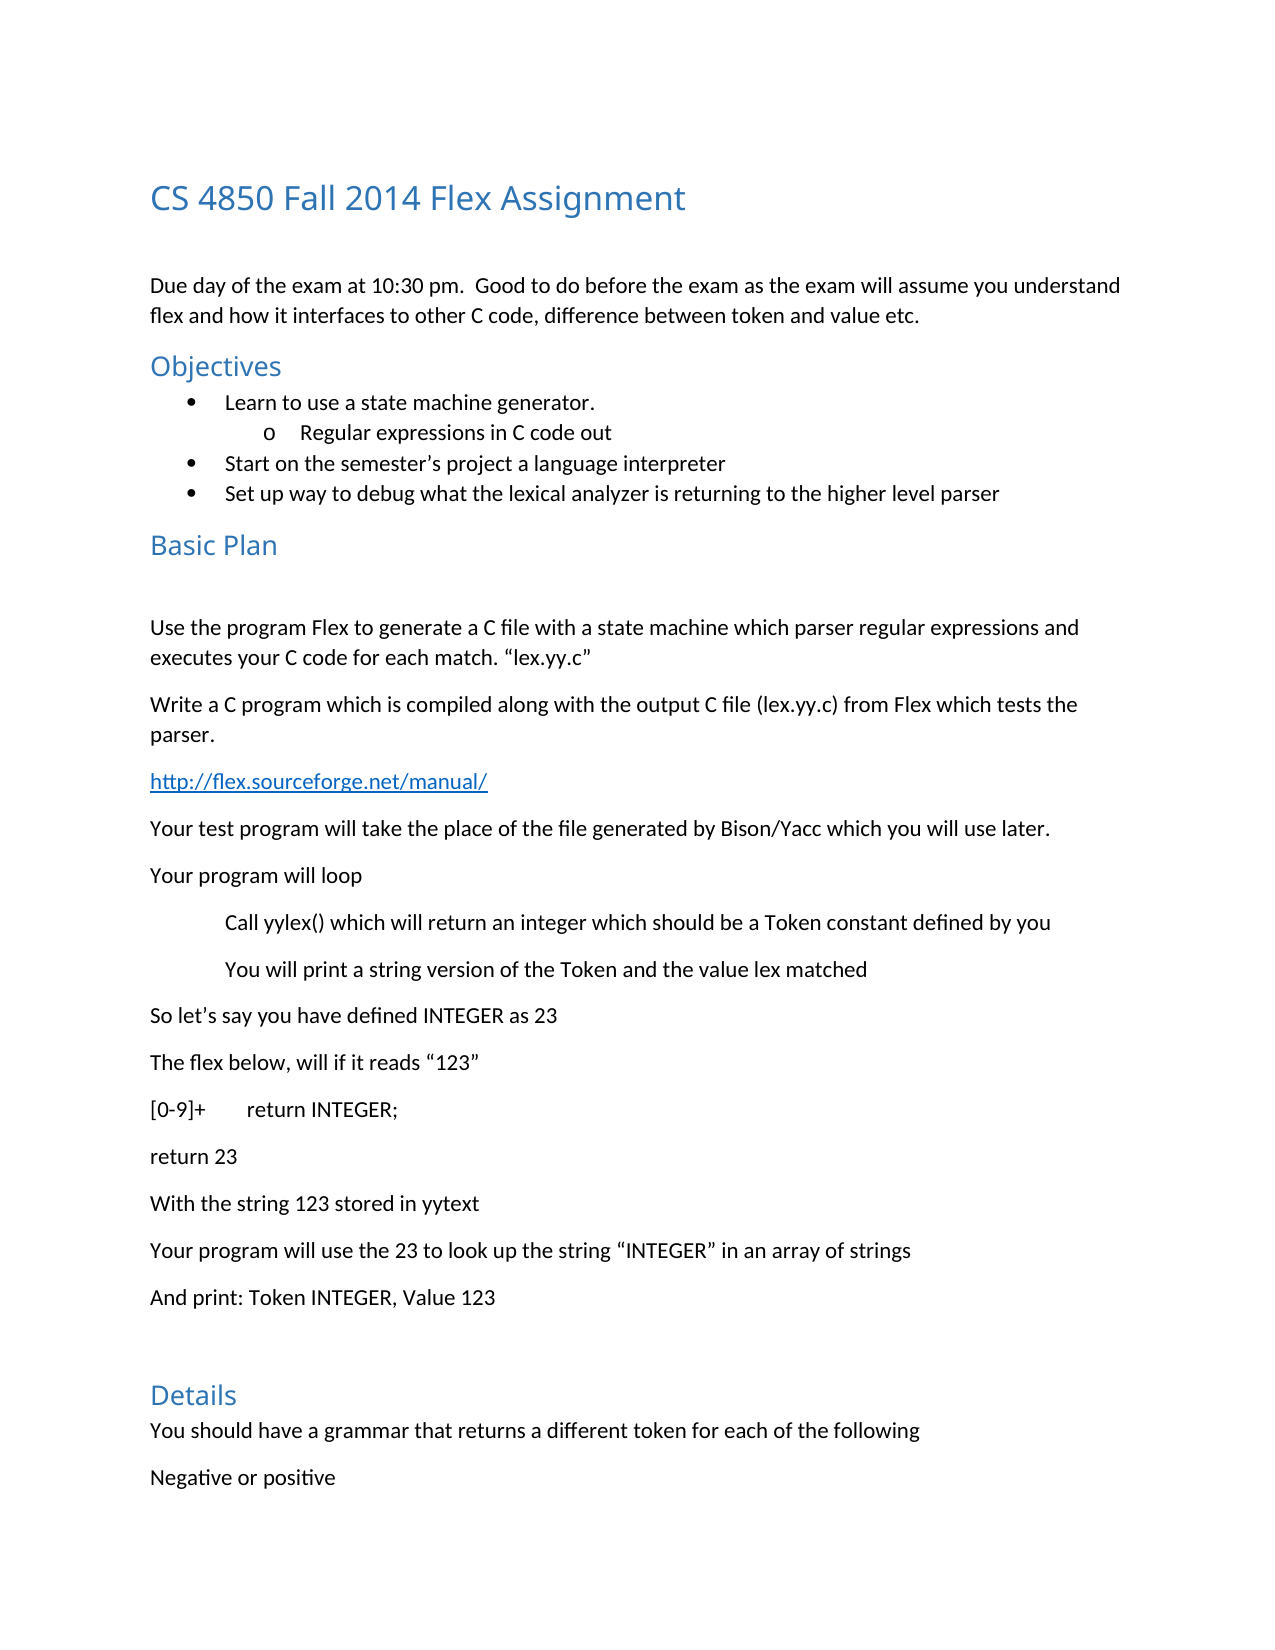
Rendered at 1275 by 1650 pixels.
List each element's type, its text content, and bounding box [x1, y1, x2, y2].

text Use the program Flex to generate a C file with a state machine which parser regular expressions and executes your C code for each match. “lex.yy.c” [150, 613, 1125, 671]
text With the string 123 stored in yytext [150, 1189, 1125, 1217]
text You should have a grammar that returns a different token for each of the following [150, 1416, 1125, 1444]
text You will print a string version of the Token and the value lex matched [225, 955, 1125, 983]
text And print: Token INTEGER, Value 123 [150, 1283, 1125, 1311]
text http://flex.sourceforge.net/manual/ [150, 767, 1125, 795]
text Call yylex() which will return an integer which should be a Token constant defined by you [225, 908, 1125, 936]
text Your program will use the 23 to look up the string “INTEGER” in an array of strings [150, 1236, 1125, 1264]
list Learn to use a state machine generator. [187, 388, 1125, 416]
text [0-9]+ return INTEGER; [150, 1095, 1125, 1123]
text Write a C program which is compiled along with the output C file (lex.yy.c) from Flex which tests the parser. [150, 690, 1125, 748]
text Your program will loop [150, 861, 1125, 889]
text The flex below, will if it reads “123” [150, 1048, 1125, 1077]
text Negative or positive [150, 1463, 1125, 1491]
subtitle Objectives [150, 348, 1125, 385]
text Due day of the exam at 10:30 pm. Good to do before the exam as the exam will assume you understand flex and how it interfaces to other C code, difference between token and value etc. [150, 271, 1125, 329]
subtitle CS 4850 Fall 2014 Flex Assignment [150, 175, 1125, 220]
text return 23 [150, 1142, 1125, 1170]
text Your test program will take the place of the file generated by Bison/Yacc which you will use later. [150, 814, 1125, 842]
subtitle Details [150, 1377, 1125, 1413]
list Regular expressions in C code out [262, 418, 1125, 447]
list Set up way to debug what the lexical analyzer is returning to the higher level parser [187, 479, 1125, 508]
subtitle Basic Plan [150, 526, 1125, 563]
text So let’s say you have defined INTEGER as 23 [150, 1002, 1125, 1030]
list Start on the semester’s project a language interpreter [187, 449, 1125, 477]
